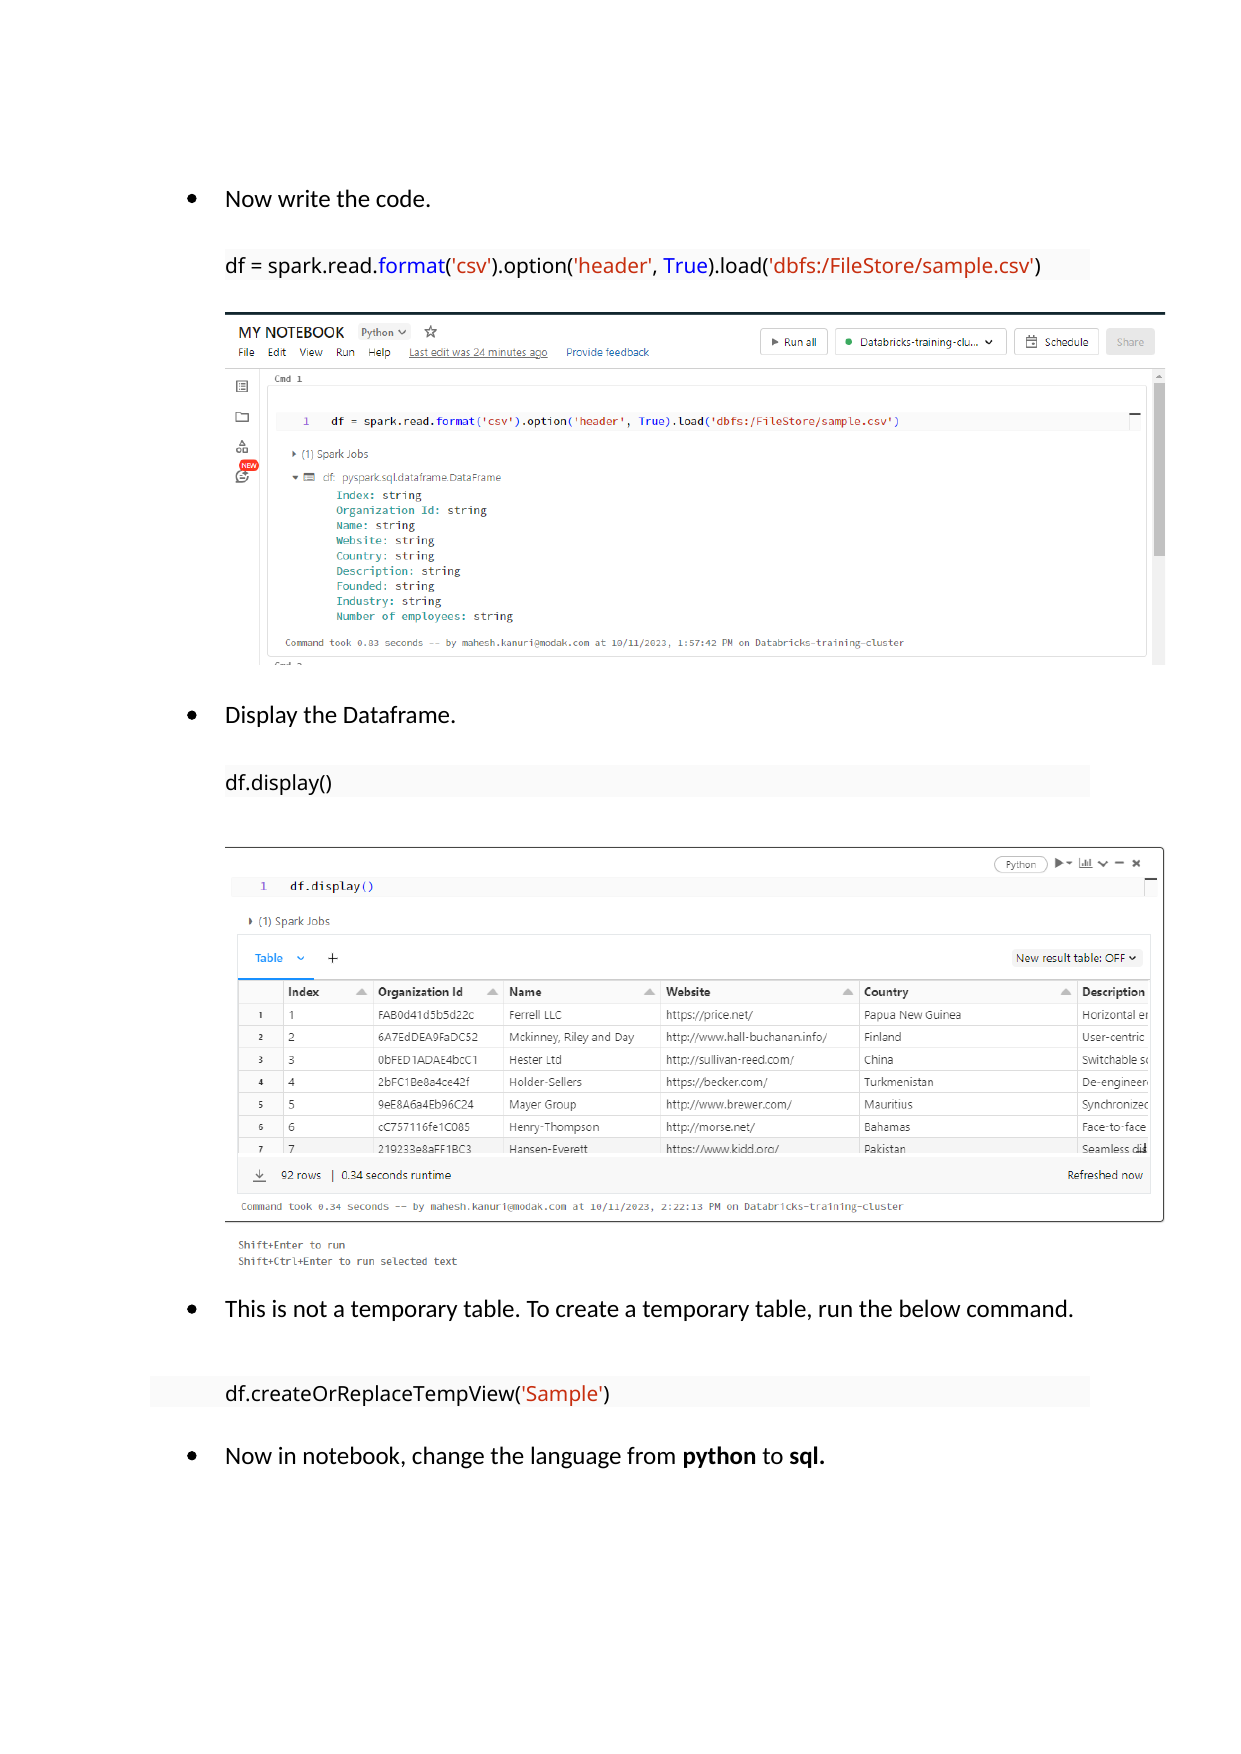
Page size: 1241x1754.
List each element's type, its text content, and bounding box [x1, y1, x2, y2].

picture [225, 312, 1166, 665]
list Now write the code. [187, 183, 1090, 213]
list df.display() [225, 765, 1090, 797]
text df.createOrReplaceTempView('Sample') [150, 1376, 1090, 1407]
list Now in notebook, change the language from python to sql. [187, 1440, 1090, 1471]
list df = spark.read.format('csv').option('header', True).load('dbfs:/FileStore/sample.csv') [225, 249, 1090, 280]
picture [225, 846, 1166, 1275]
list Display the Dataframe. [187, 699, 1090, 730]
list This is not a temporary table. To create a temporary table, run the below command. [187, 1293, 1090, 1324]
